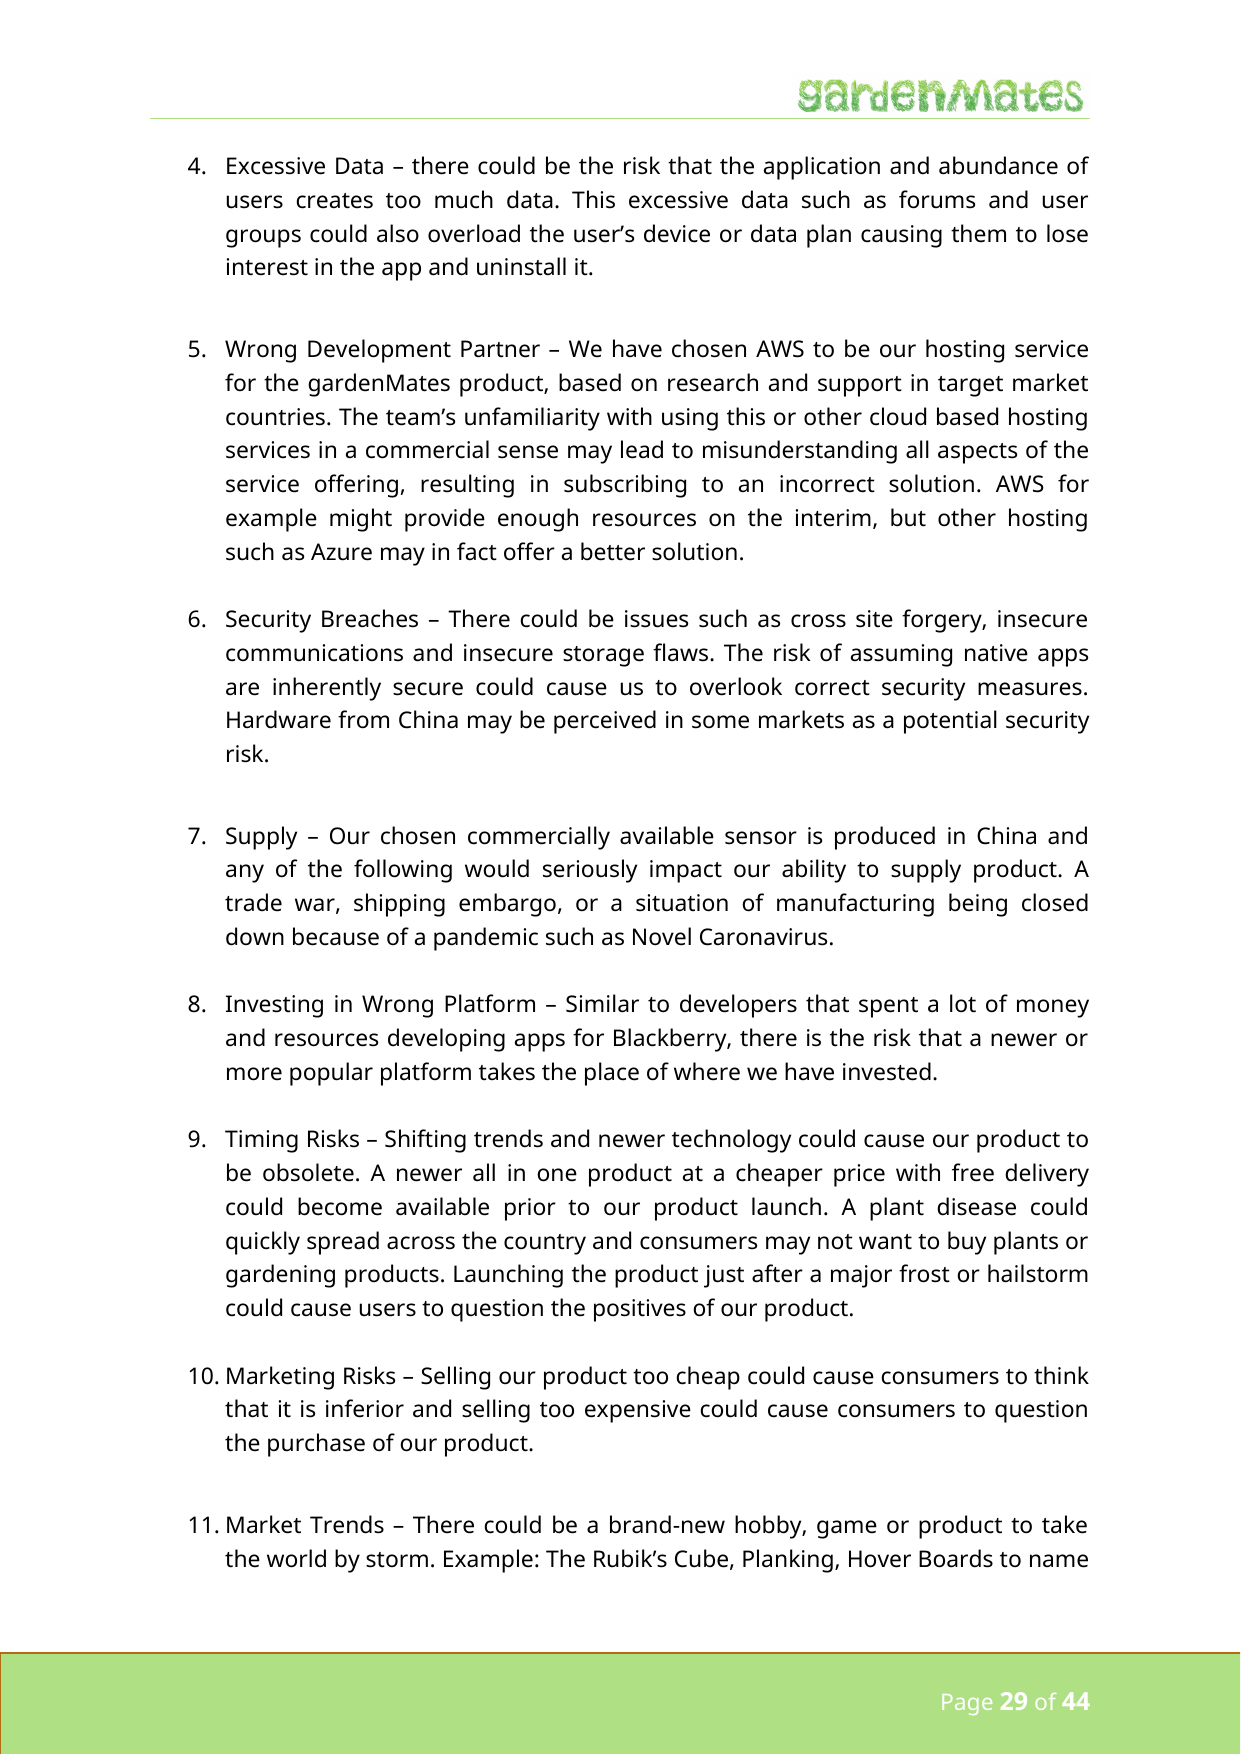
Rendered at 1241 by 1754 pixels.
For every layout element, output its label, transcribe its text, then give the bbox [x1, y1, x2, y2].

picture [792, 73, 1091, 116]
list Wrong Development Partner – We have chosen AWS to be our hosting service for the gardenMates product, based on research and support in target market countries. The team’s unfamiliarity with using this or other cloud based hosting services in a commercial sense may lead to misunderstanding all aspects of the service offering, resulting in subscribing to an incorrect solution. AWS for example might provide enough resources on the interim, but other hosting such as Azure may in fact offer a better solution. [187, 333, 1090, 567]
list Supply – Our chosen commercially available sensor is produced in China and any of the following would seriously impact our ability to supply product. A trade war, shipping embargo, or a situation of manufacturing being closed down because of a pandemic such as Novel Caronavirus. [187, 819, 1090, 952]
list Timing Risks – Shifting trends and newer technology could cause our product to be obsolete. A newer all in one product at a cheaper price with free delivery could become available prior to our product launch. A plant disease could quickly spread across the country and consumers may not want to buy plants or gardening products. Launching the product just after a major frost or hailstorm could cause users to question the positives of our product. [187, 1123, 1090, 1323]
list Investing in Wrong Platform – Similar to developers that spent a lot of money and resources developing apps for Blackberry, there is the risk that a newer or more popular platform takes the place of where we have invested. [187, 988, 1090, 1087]
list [187, 1509, 1090, 1574]
list Security Breaches – There could be issues such as cross site forgery, insecure communications and insecure storage flaws. The risk of assuming native apps are inherently secure could cause us to overlook correct security measures. Hardware from China may be perceived in some markets as a potential security risk. [187, 603, 1090, 769]
list Excessive Data – there could be the risk that the application and abundance of users creates too much data. This excessive data such as forums and user groups could also overload the user’s device or data plan causing them to lose interest in the app and uninstall it. [187, 150, 1090, 282]
list Marketing Risks – Selling our product too cheap could cause consumers to think that it is inferior and selling too expensive could cause consumers to question the purchase of our product. [187, 1359, 1090, 1458]
